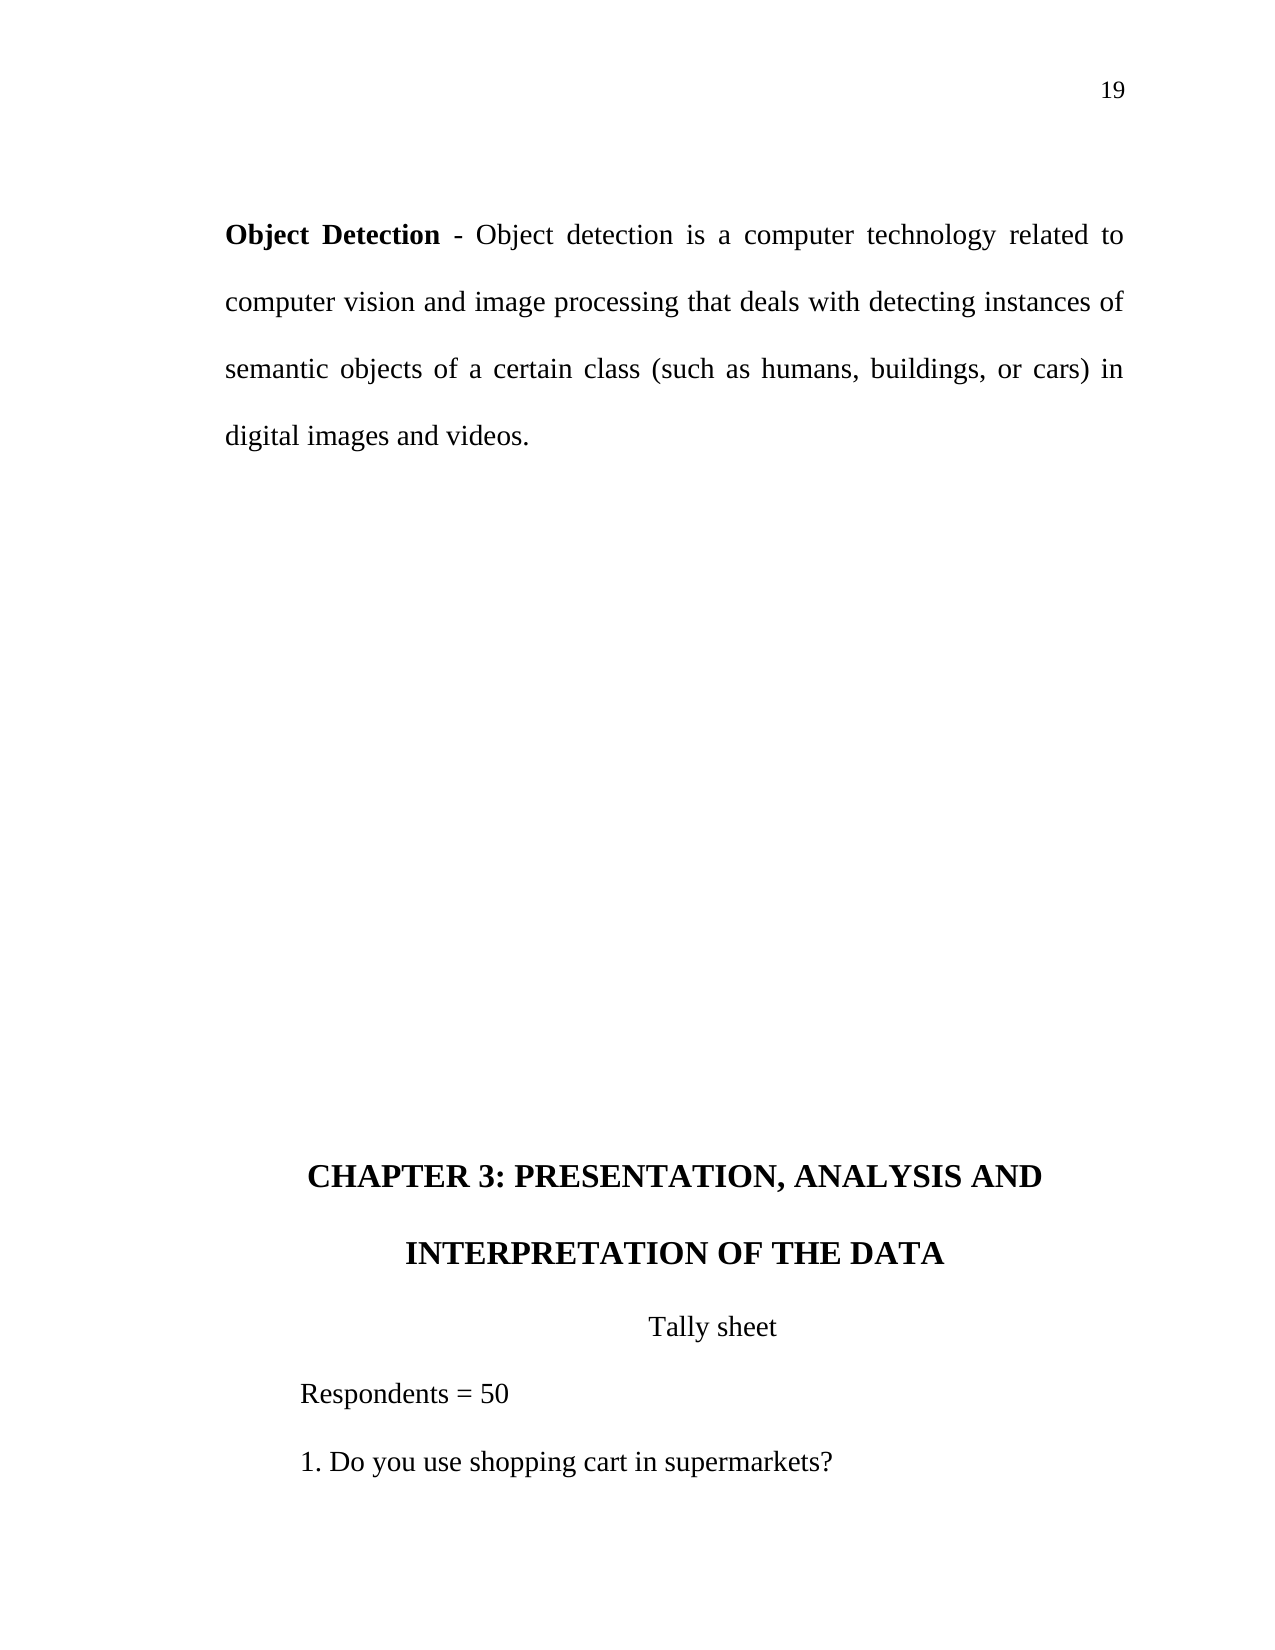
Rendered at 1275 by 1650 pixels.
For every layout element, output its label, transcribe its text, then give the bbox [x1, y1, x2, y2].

text Respondents = 50 [225, 1377, 1125, 1410]
text 1. Do you use shopping cart in supermarkets? [225, 1444, 1125, 1477]
text CHAPTER 3: PRESENTATION, ANALYSIS AND INTERPRETATION OF THE DATA [225, 1156, 1125, 1271]
text Tally sheet [225, 1309, 1125, 1343]
text Object Detection - Object detection is a computer technology related to computer vision and image processing that deals with detecting instances of semantic objects of a certain class (such as humans, buildings, or cars) in digital images and videos. [225, 217, 1125, 452]
